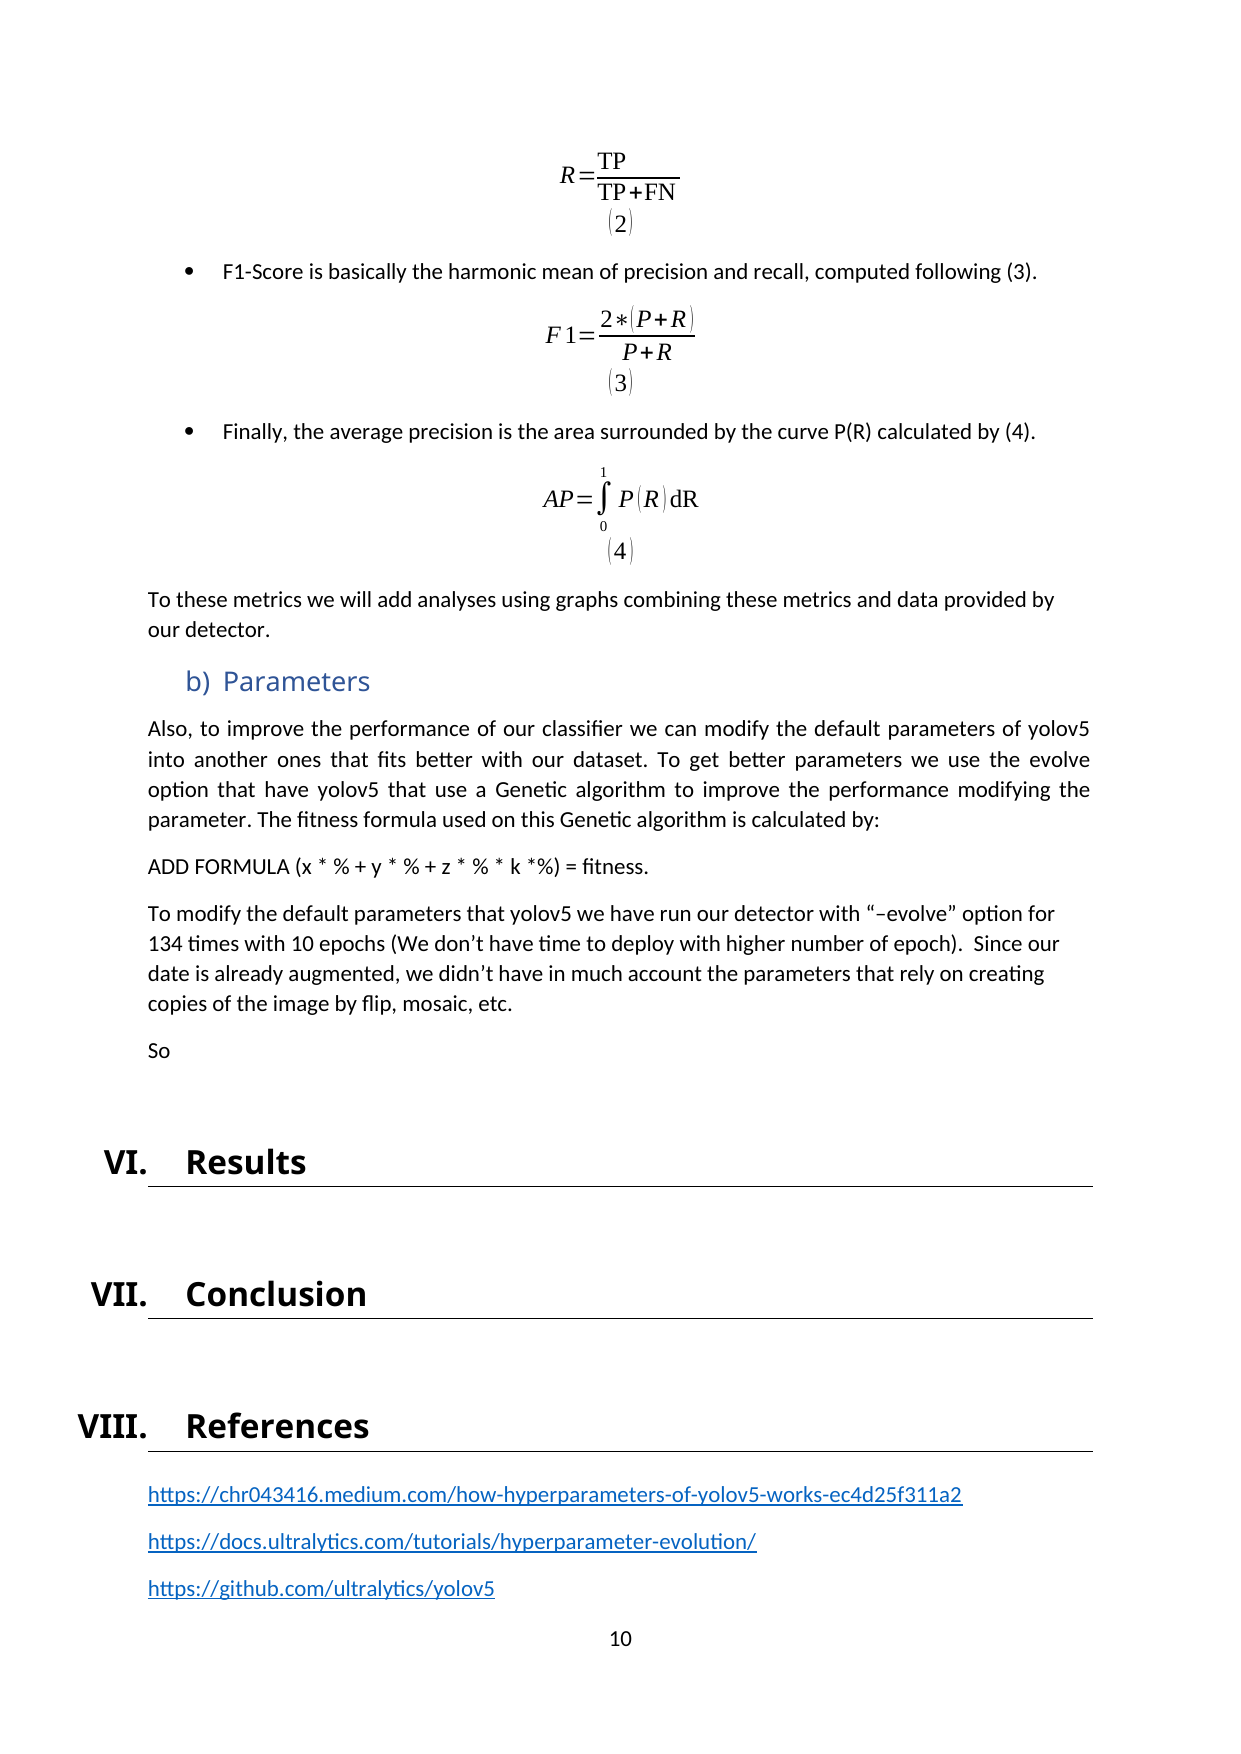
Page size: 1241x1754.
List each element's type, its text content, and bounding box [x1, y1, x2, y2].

subtitle References [148, 1403, 1093, 1451]
text ADD FORMULA (x * % + y * % + z * % * k *%) = fitness. [148, 852, 1093, 880]
text To modify the default parameters that yolov5 we have run our detector with “–evolve” option for 134 times with 10 epochs (We don’t have time to deploy with higher number of epoch). Since our date is already augmented, we didn’t have in much account the parameters that rely on creating copies of the image by flip, mosaic, etc. [148, 899, 1093, 1018]
text https://github.com/ultralytics/yolov5 [148, 1574, 1093, 1602]
subtitle Results [148, 1138, 1093, 1186]
list F1-Score is basically the harmonic mean of precision and recall, computed following (3). [185, 257, 1093, 285]
text To these metrics we will add analyses using graphs combining these metrics and data provided by our detector. [148, 585, 1093, 643]
text Also, to improve the performance of our classifier we can modify the default parameters of yolov5 into another ones that fits better with our dataset. To get better parameters we use the evolve option that have yolov5 that use a Genetic algorithm to improve the performance modifying the parameter. The fitness formula used on this Genetic algorithm is calculated by: [148, 714, 1093, 833]
list Finally, the average precision is the area surrounded by the curve P(R) calculated by (4). [185, 417, 1093, 445]
text https://chr043416.medium.com/how-hyperparameters-of-yolov5-works-ec4d25f311a2 [148, 1480, 1093, 1508]
text So [148, 1036, 1093, 1064]
subtitle Parameters [185, 662, 1093, 699]
text https://docs.ultralytics.com/tutorials/hyperparameter-evolution/ [148, 1527, 1093, 1555]
subtitle Conclusion [148, 1271, 1093, 1318]
